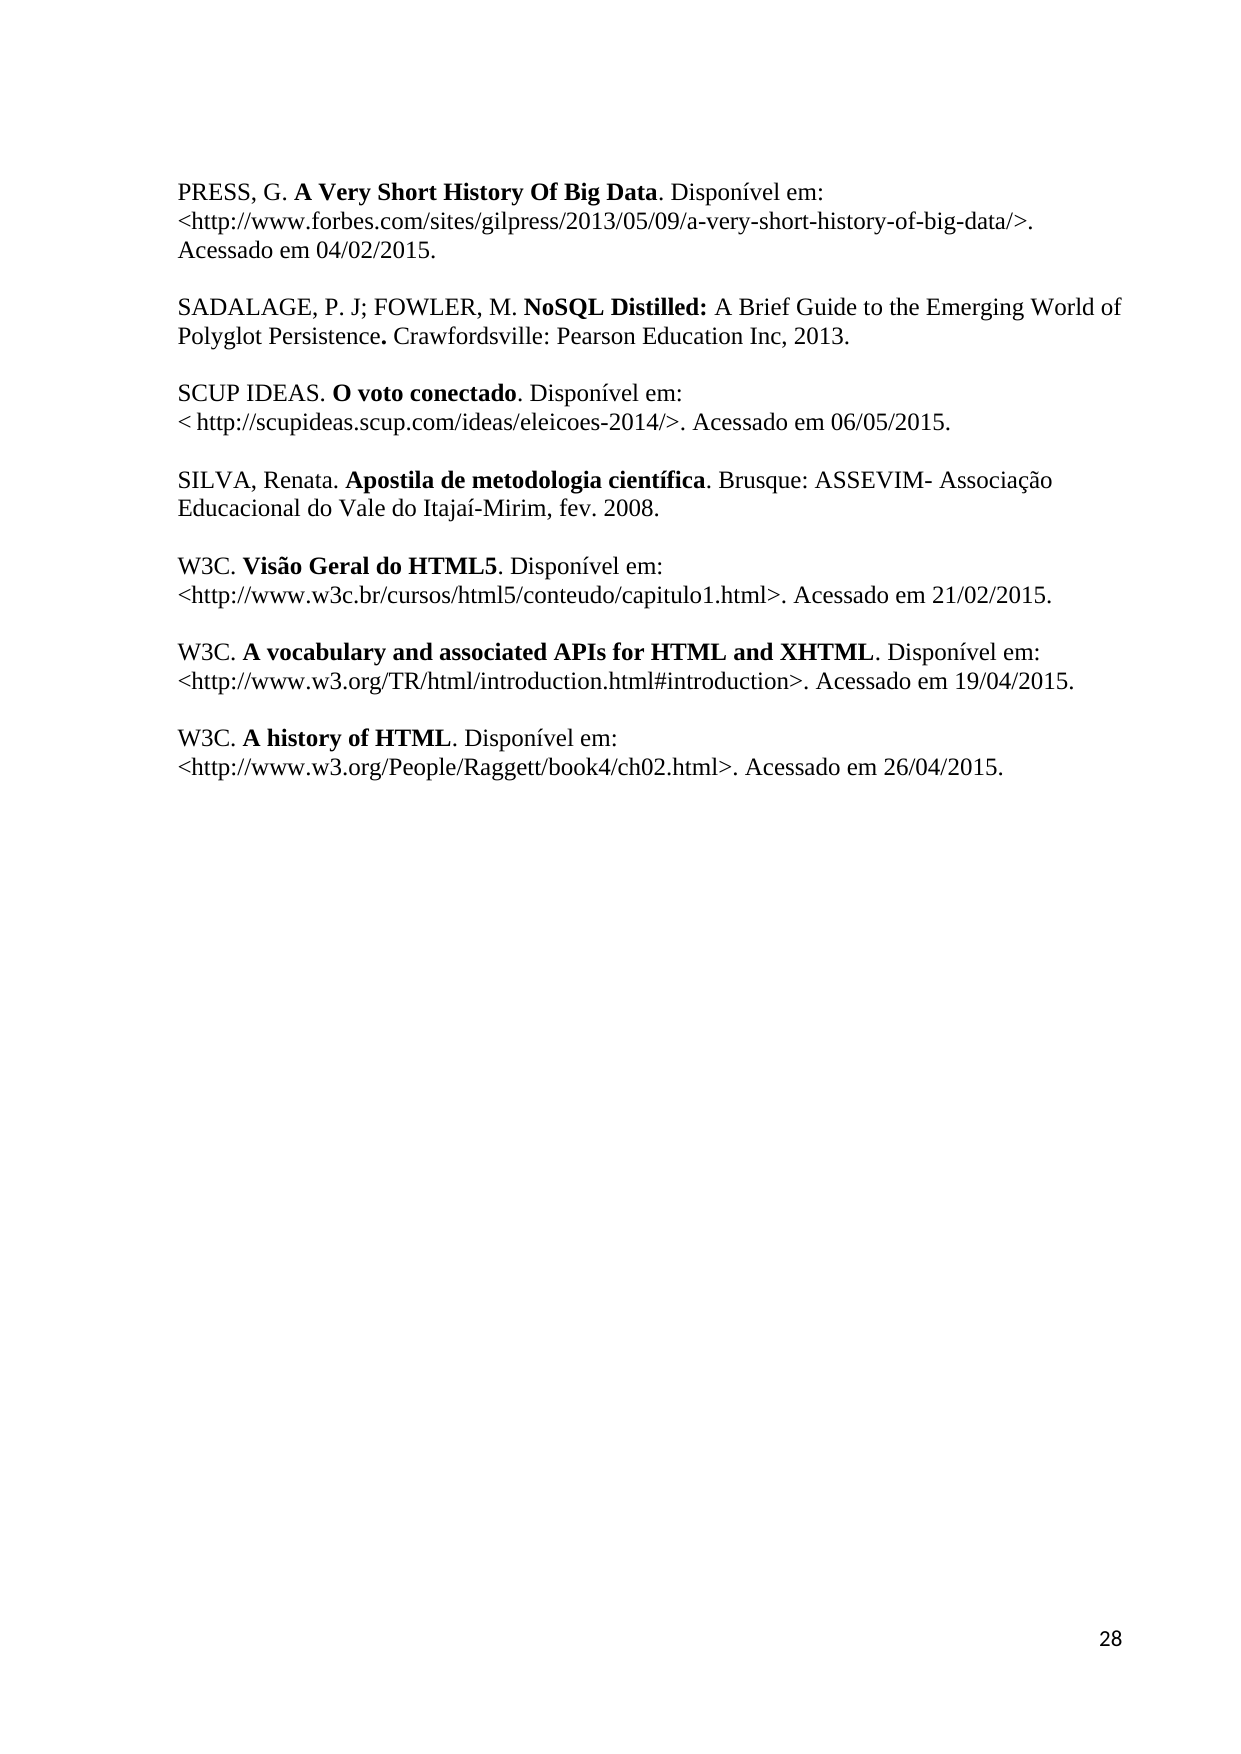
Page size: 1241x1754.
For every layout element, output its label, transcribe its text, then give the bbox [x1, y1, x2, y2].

text SCUP IDEAS. O voto conectado. Disponível em: [177, 378, 1122, 407]
text PRESS, G. A Very Short History Of Big Data. Disponível em: <http://www.forbes.com/sites/gilpress/2013/05/09/a-very-short-history-of-big-data/>. Acessado em 04/02/2015. [177, 177, 1122, 263]
text SILVA, Renata. Apostila de metodologia científica. Brusque: ASSEVIM- Associação Educacional do Vale do Itajaí-Mirim, fev. 2008. [177, 465, 1122, 522]
text W3C. Visão Geral do HTML5. Disponível em: <http://www.w3c.br/cursos/html5/conteudo/capitulo1.html>. Acessado em 21/02/2015. [177, 551, 1122, 608]
text SADALAGE, P. J; FOWLER, M. NoSQL Distilled: A Brief Guide to the Emerging World of Polyglot Persistence. Crawfordsville: Pearson Education Inc, 2013. [177, 292, 1122, 350]
text < http://scupideas.scup.com/ideas/eleicoes-2014/>. Acessado em 06/05/2015. [177, 407, 1122, 436]
text W3C. A vocabulary and associated APIs for HTML and XHTML. Disponível em: <http://www.w3.org/TR/html/introduction.html#introduction>. Acessado em 19/04/2015. [177, 637, 1122, 695]
text W3C. A history of HTML. Disponível em: <http://www.w3.org/People/Raggett/book4/ch02.html>. Acessado em 26/04/2015. [177, 723, 1122, 781]
